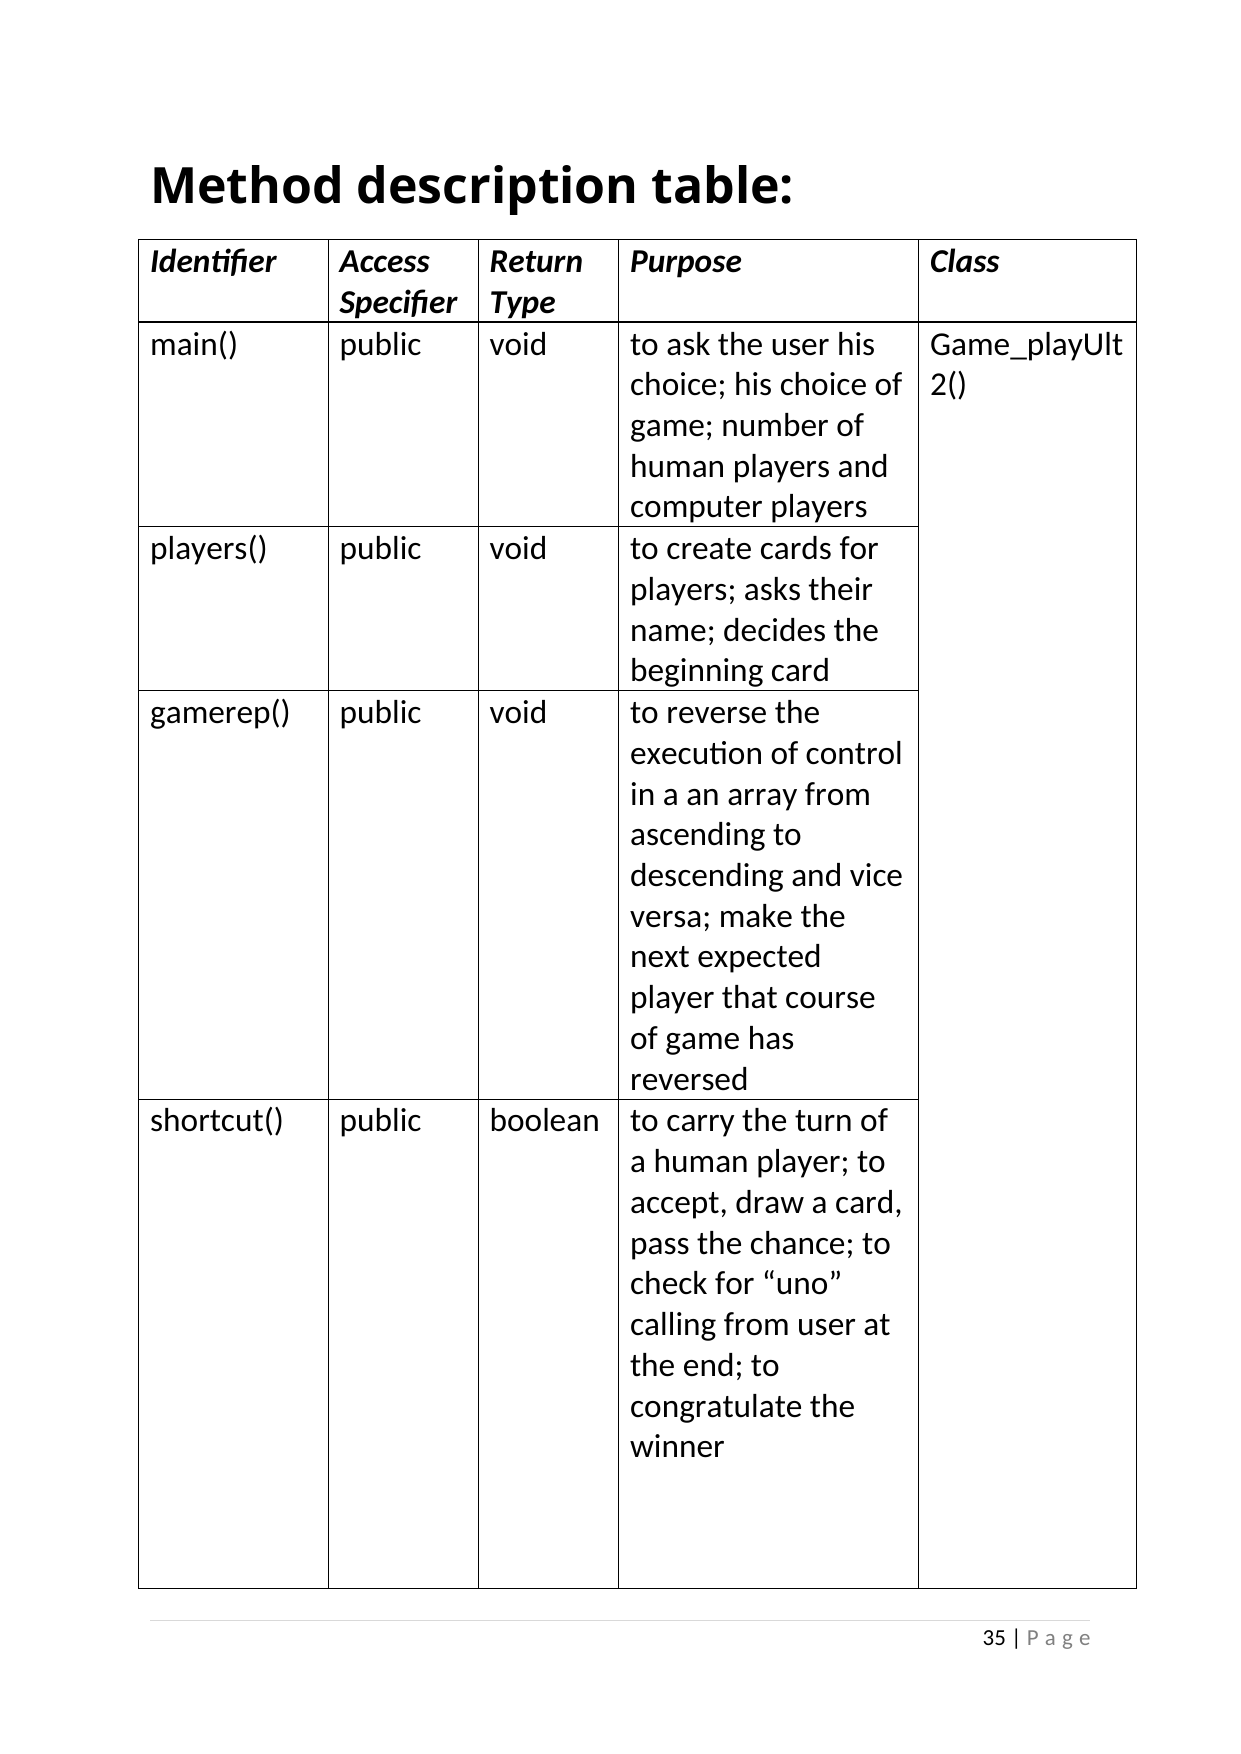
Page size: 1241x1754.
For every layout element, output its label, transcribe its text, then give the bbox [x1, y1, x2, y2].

table_cell public [329, 1100, 478, 1588]
table_cell public [329, 527, 478, 690]
table_cell main() [139, 323, 328, 526]
table_cell public [329, 691, 478, 1098]
table_header Class [919, 240, 1136, 321]
table_header Identifier [139, 240, 328, 321]
table_header Purpose [619, 240, 918, 321]
table_cell to create cards for players; asks their name; decides the beginning card [619, 527, 918, 690]
table_cell to carry the turn of a human player; to accept, draw a card, pass the chance; to check for “uno” calling from user at the end; to congratulate the winner [619, 1100, 918, 1588]
table_header Return Type [479, 240, 618, 321]
table_cell public [329, 323, 478, 526]
table_cell void [479, 323, 618, 526]
table_cell players() [139, 527, 328, 690]
table_cell Game_playUlt2() [919, 323, 1136, 1588]
table_header Access Specifier [329, 240, 478, 321]
table_cell boolean [479, 1100, 618, 1588]
table_cell gamerep() [139, 691, 328, 1098]
table_cell void [479, 527, 618, 690]
table_cell void [479, 691, 618, 1098]
table_cell to reverse the execution of control in a an array from ascending to descending and vice versa; make the next expected player that course of game has reversed [619, 691, 918, 1098]
text Method description table: [150, 150, 1090, 218]
table_cell shortcut() [139, 1100, 328, 1588]
table_cell to ask the user his choice; his choice of game; number of human players and computer players [619, 323, 918, 526]
